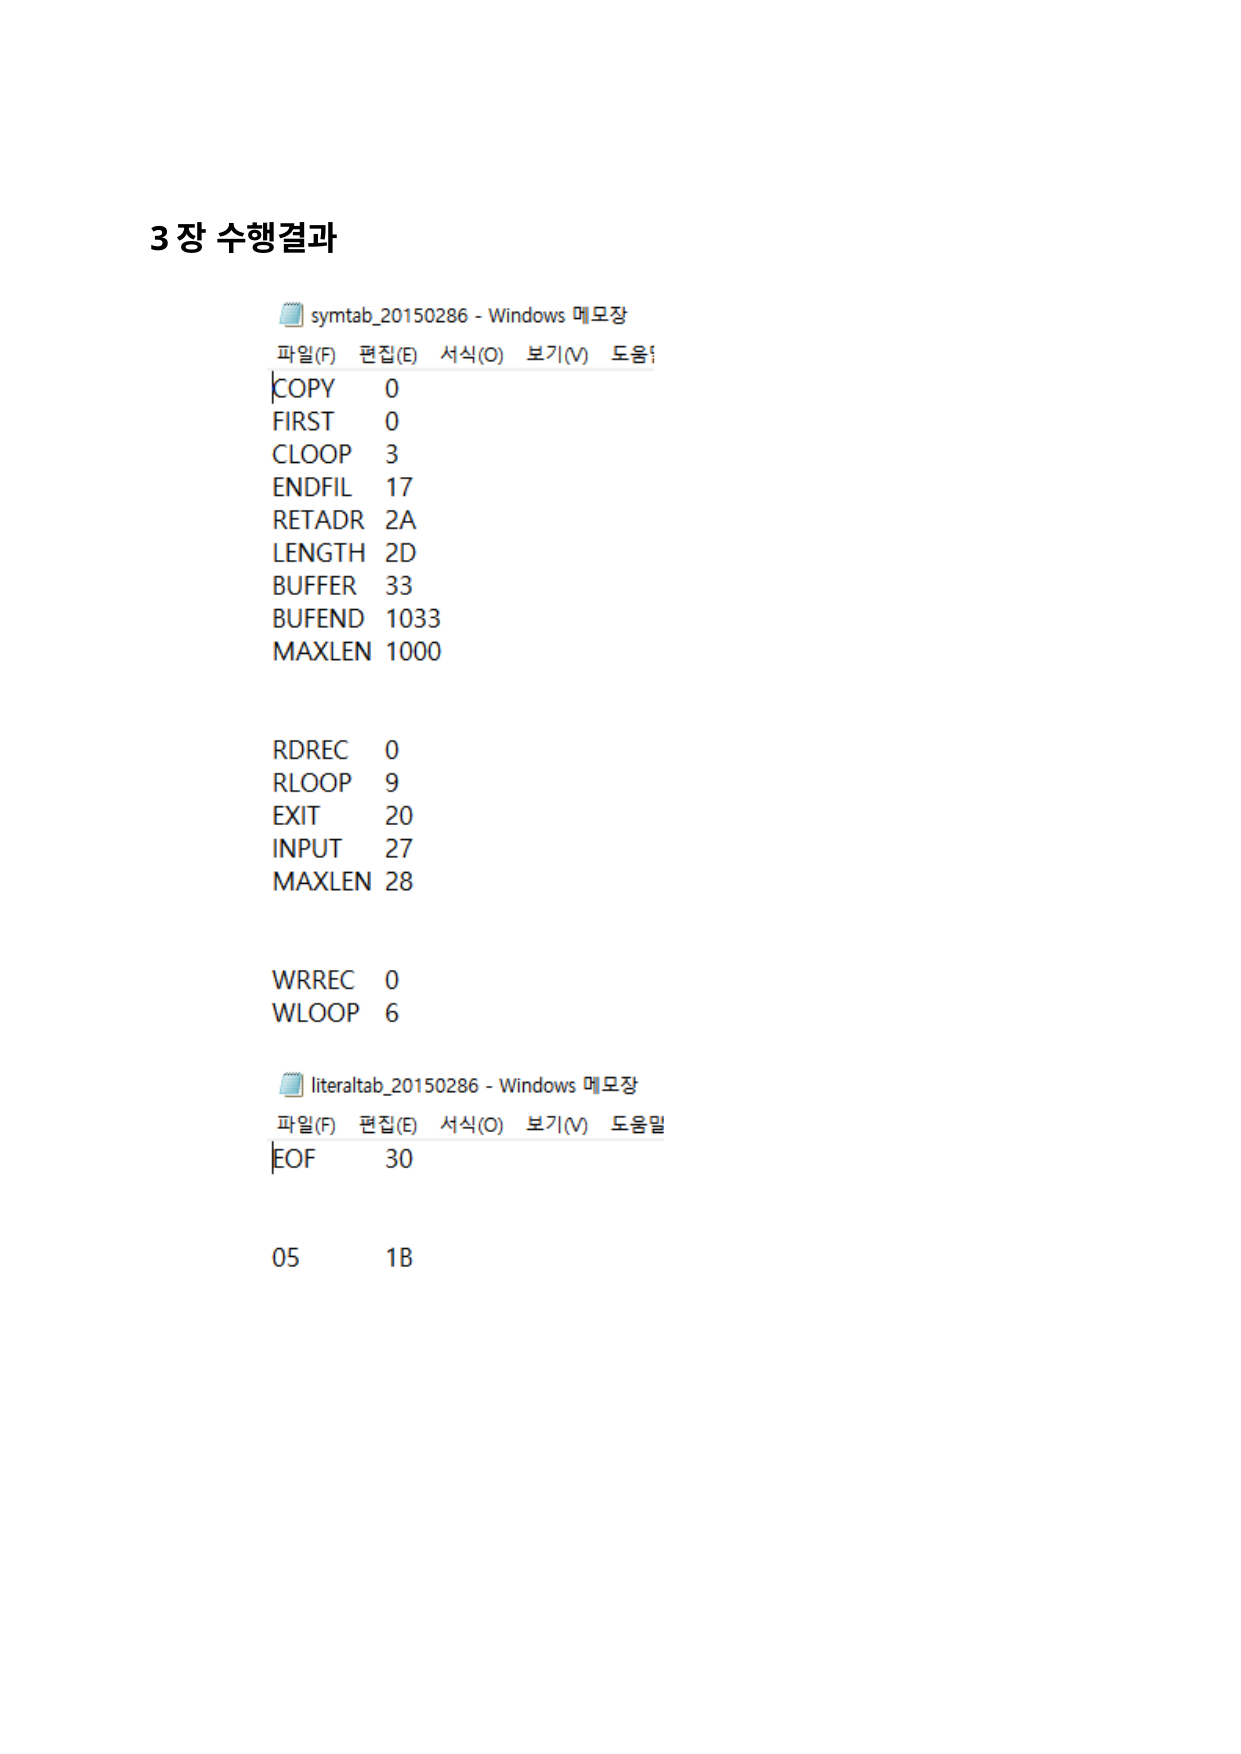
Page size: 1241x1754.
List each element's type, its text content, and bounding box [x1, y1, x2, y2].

picture [266, 293, 655, 1030]
picture [266, 1063, 664, 1303]
text 3장 수행결과 [150, 211, 1090, 260]
